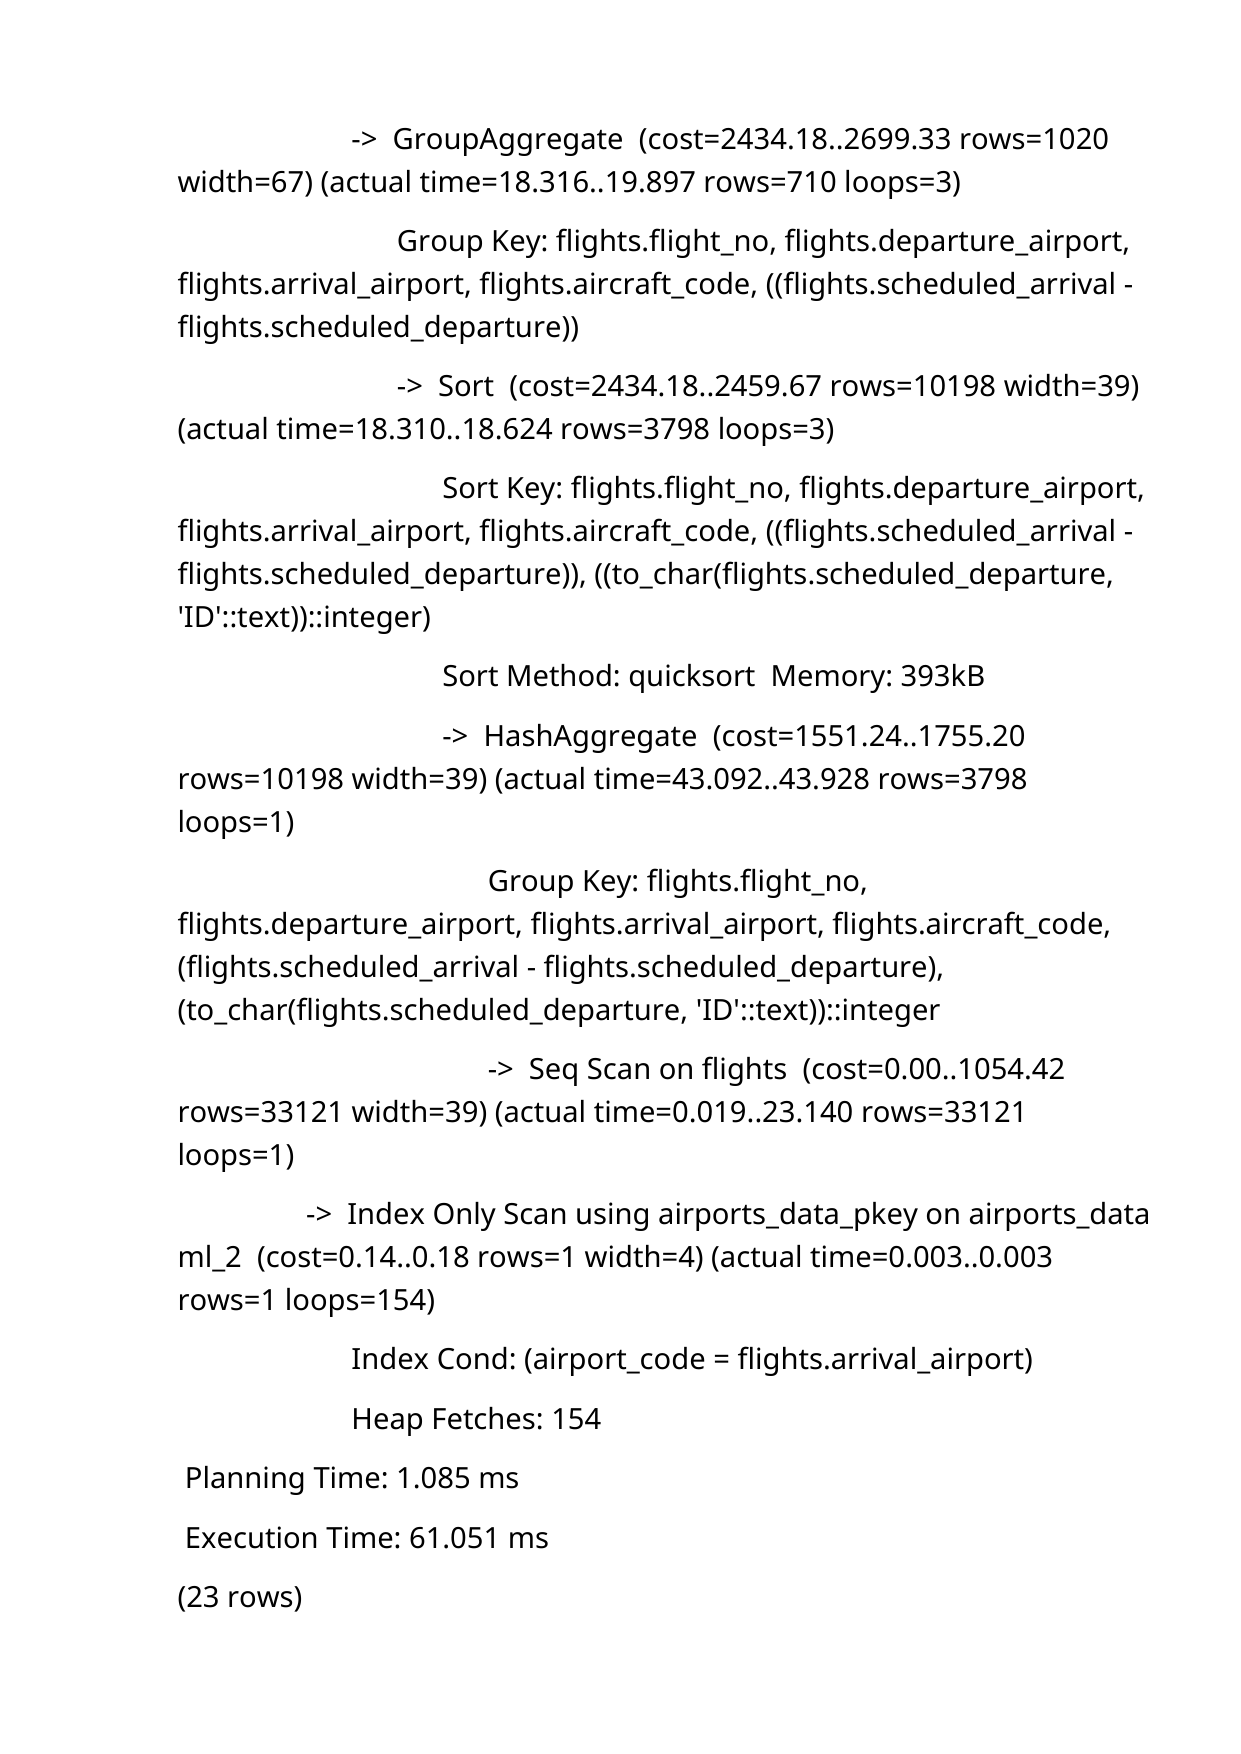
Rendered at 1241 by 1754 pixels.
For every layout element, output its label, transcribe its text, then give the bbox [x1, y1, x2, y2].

text Group Key: flights.flight_no, flights.departure_airport, flights.arrival_airport, flights.aircraft_code, (flights.scheduled_arrival - flights.scheduled_departure), (to_char(flights.scheduled_departure, 'ID'::text))::integer [177, 860, 1152, 1028]
text (23 rows) [177, 1576, 1152, 1616]
text Planning Time: 1.085 ms [177, 1457, 1152, 1497]
text Sort Key: flights.flight_no, flights.departure_airport, flights.arrival_airport, flights.aircraft_code, ((flights.scheduled_arrival - flights.scheduled_departure)), ((to_char(flights.scheduled_departure, 'ID'::text))::integer) [177, 468, 1152, 636]
text -> Seq Scan on flights (cost=0.00..1054.42 rows=33121 width=39) (actual time=0.019..23.140 rows=33121 loops=1) [177, 1048, 1152, 1173]
text -> HashAggregate (cost=1551.24..1755.20 rows=10198 width=39) (actual time=43.092..43.928 rows=3798 loops=1) [177, 715, 1152, 841]
text -> Index Only Scan using airports_data_pkey on airports_data ml_2 (cost=0.14..0.18 rows=1 width=4) (actual time=0.003..0.003 rows=1 loops=154) [177, 1193, 1152, 1319]
text Index Cond: (airport_code = flights.arrival_airport) [177, 1338, 1152, 1378]
text Heap Fetches: 154 [177, 1398, 1152, 1438]
text Group Key: flights.flight_no, flights.departure_airport, flights.arrival_airport, flights.aircraft_code, ((flights.scheduled_arrival - flights.scheduled_departure)) [177, 220, 1152, 346]
text Execution Time: 61.051 ms [177, 1517, 1152, 1557]
text Sort Method: quicksort Memory: 393kB [177, 656, 1152, 695]
text -> GroupAggregate (cost=2434.18..2699.33 rows=1020 width=67) (actual time=18.316..19.897 rows=710 loops=3) [177, 118, 1152, 201]
text -> Sort (cost=2434.18..2459.67 rows=10198 width=39) (actual time=18.310..18.624 rows=3798 loops=3) [177, 366, 1152, 448]
